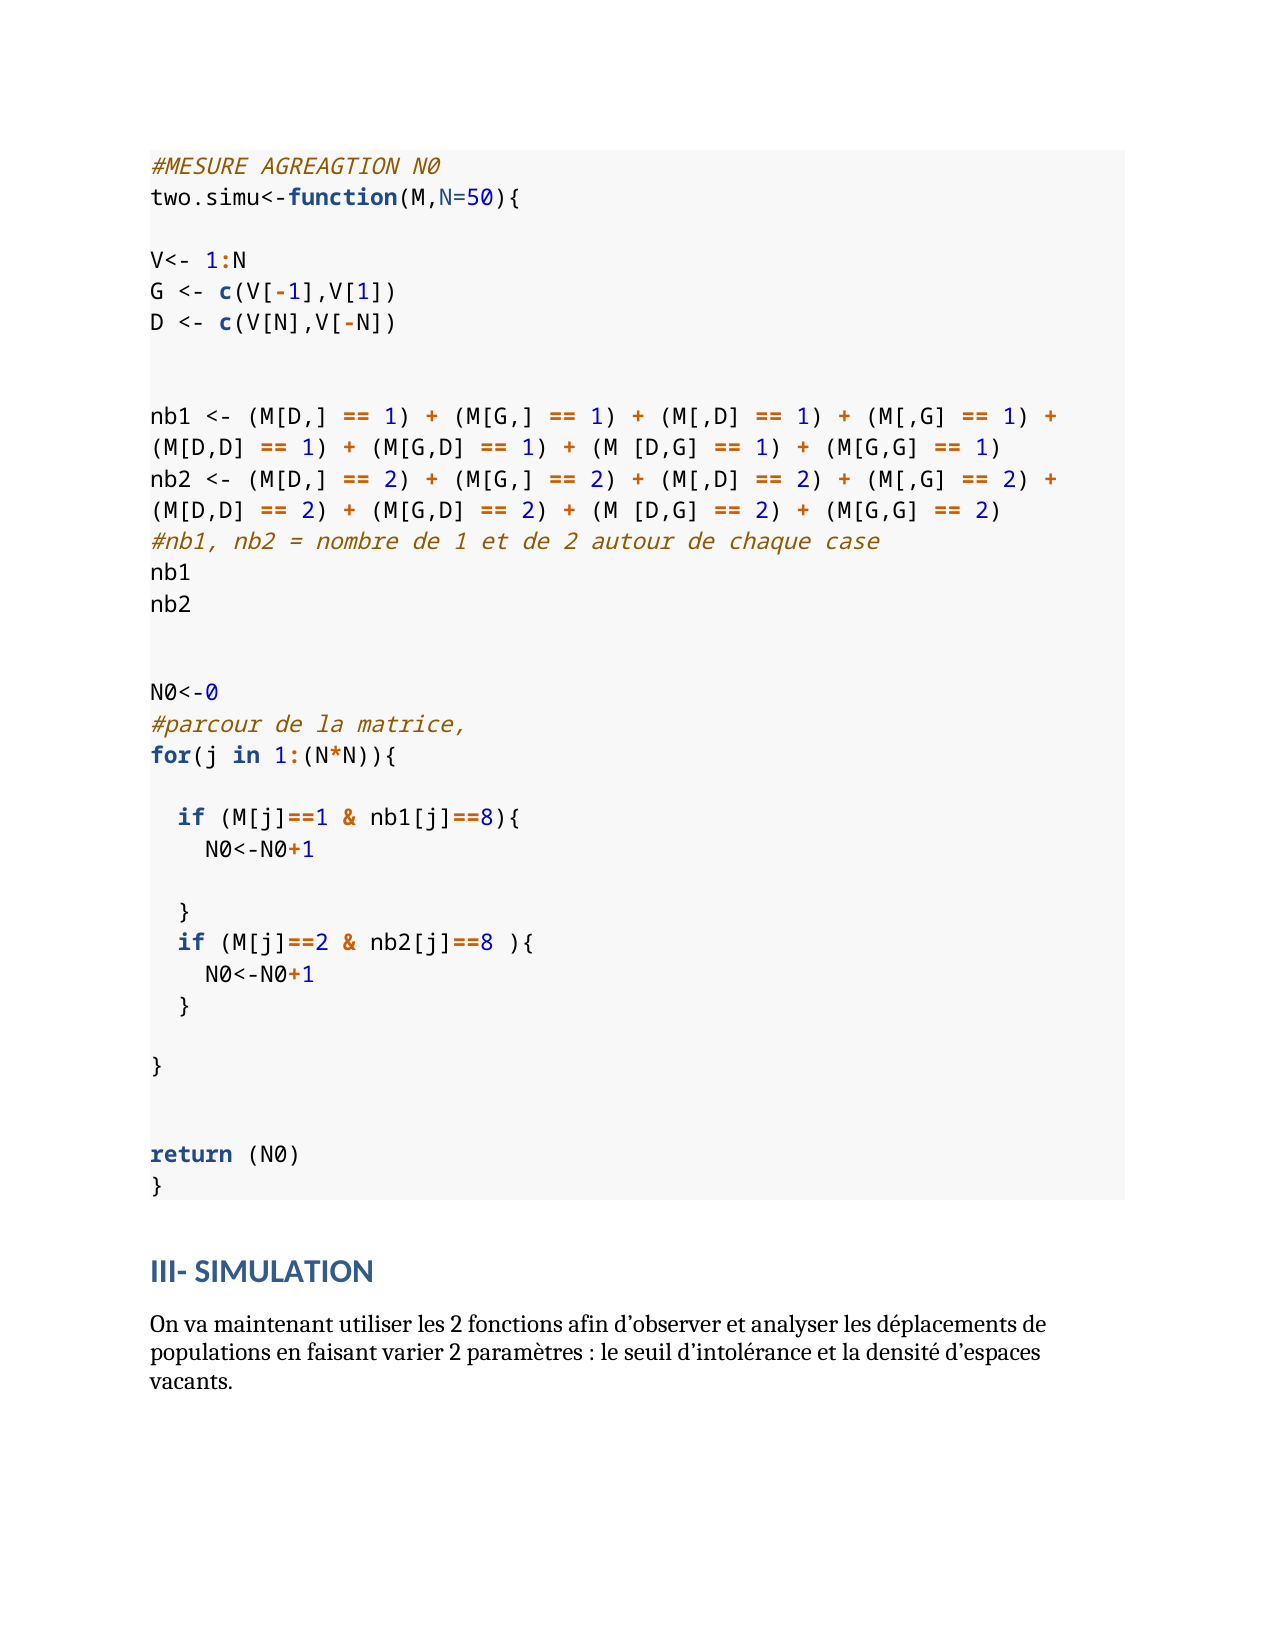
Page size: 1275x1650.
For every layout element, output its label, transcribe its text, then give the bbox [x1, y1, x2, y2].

text #MESURE AGREAGTION N0 two.simu<-function(M,N=50){ V<- 1:N G <- c(V[-1],V[1]) D <- c(V[N],V[-N]) nb1 <- (M[D,] == 1) + (M[G,] == 1) + (M[,D] == 1) + (M[,G] == 1) + (M[D,D] == 1) + (M[G,D] == 1) + (M [D,G] == 1) + (M[G,G] == 1) nb2 <- (M[D,] == 2) + (M[G,] == 2) + (M[,D] == 2) + (M[,G] == 2) + (M[D,D] == 2) + (M[G,D] == 2) + (M [D,G] == 2) + (M[G,G] == 2) #nb1, nb2 = nombre de 1 et de 2 autour de chaque case nb1 nb2 N0<-0 #parcour de la matrice, for(j in 1:(N*N)){ if (M[j]==1 & nb1[j]==8){ N0<-N0+1 } if (M[j]==2 & nb2[j]==8 ){ N0<-N0+1 } } return (N0) } [150, 150, 1125, 1200]
subtitle III- SIMULATION [150, 1250, 1125, 1291]
text On va maintenant utiliser les 2 fonctions afin d’observer et analyser les déplacements de populations en faisant varier 2 paramètres : le seuil d’intolérance et la densité d’espaces vacants. [150, 1309, 1125, 1396]
